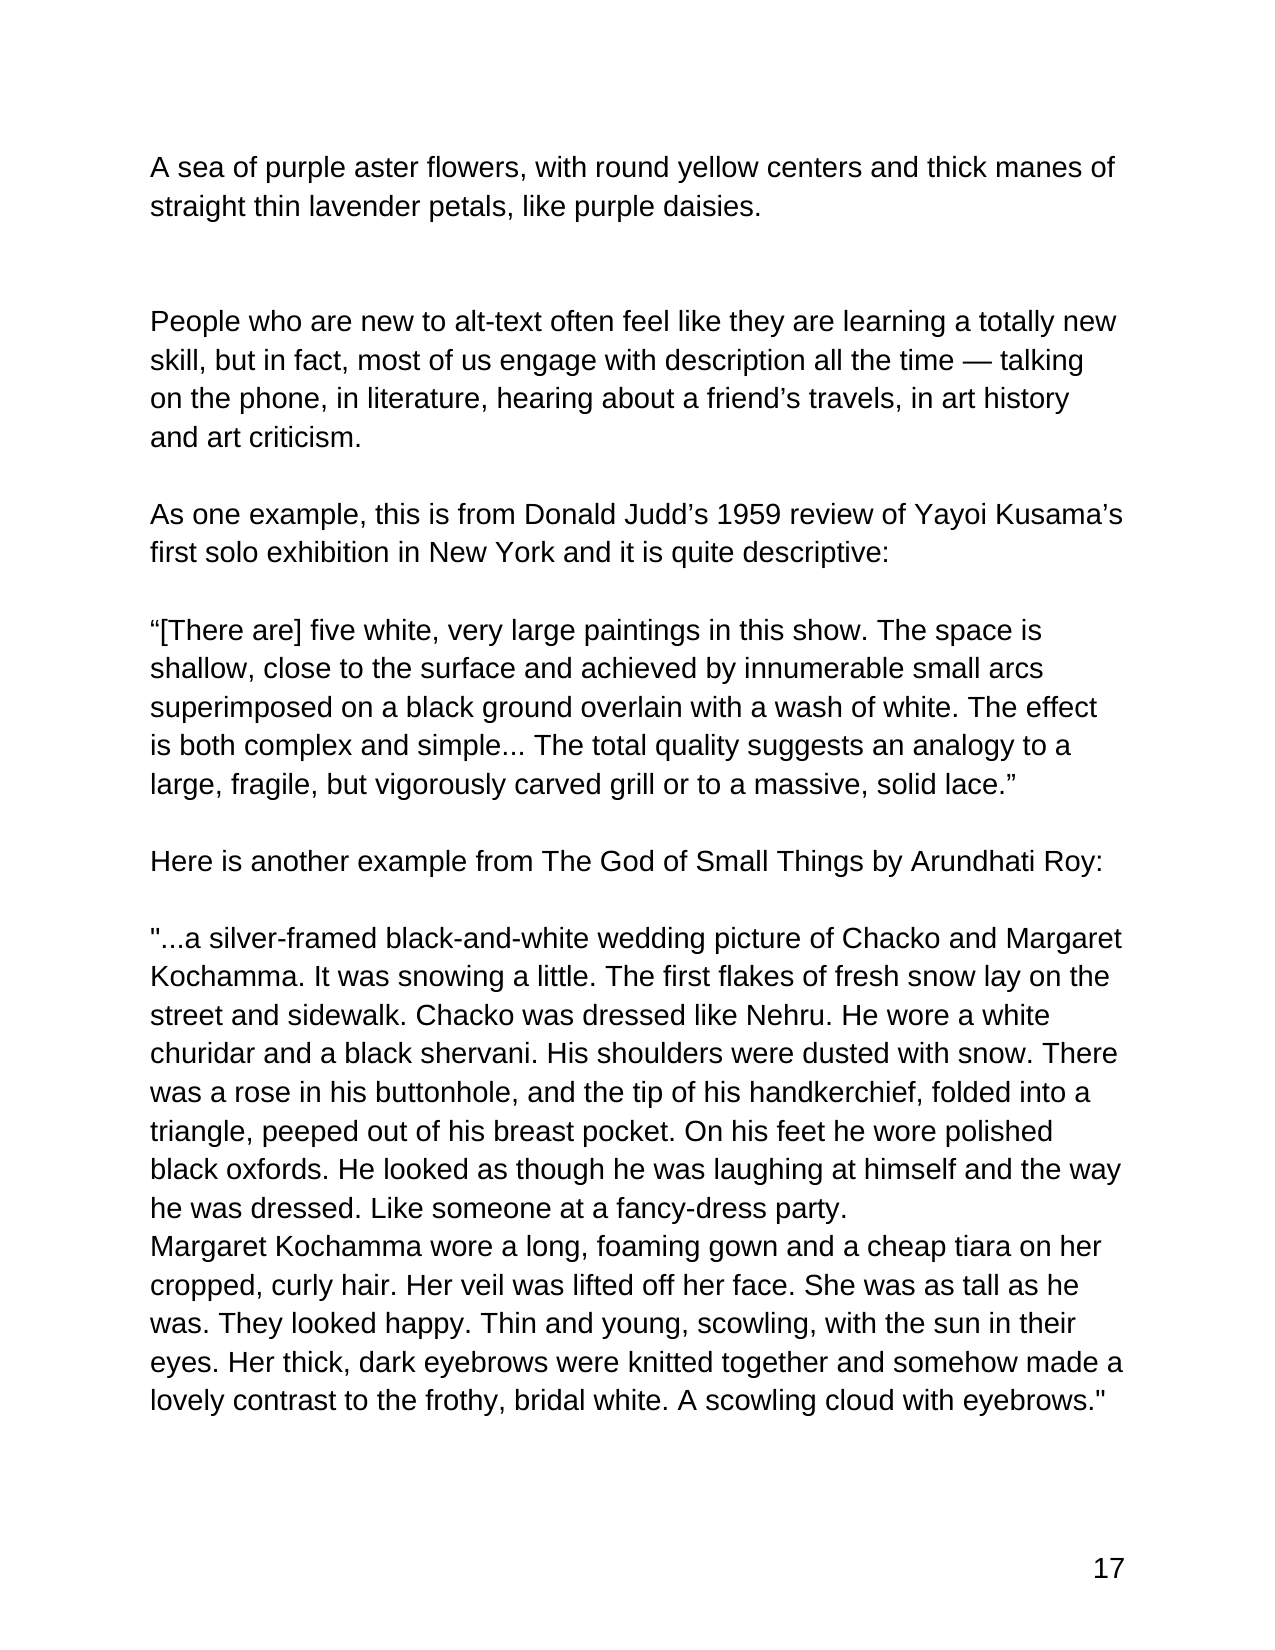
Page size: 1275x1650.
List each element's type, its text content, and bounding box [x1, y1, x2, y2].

text Margaret Kochamma wore a long, foaming gown and a cheap tiara on her cropped, curly hair. Her veil was lifted off her face. She was as tall as he was. They looked happy. Thin and young, scowling, with the sun in their eyes. Her thick, dark eyebrows were knitted together and somehow made a lovely contrast to the frothy, bridal white. A scowling cloud with eyebrows." [150, 1229, 1125, 1417]
text "...a silver-framed black-and-white wedding picture of Chacko and Margaret Kochamma. It was snowing a little. The first flakes of fresh snow lay on the street and sidewalk. Chacko was dressed like Nehru. He wore a white churidar and a black shervani. His shoulders were dusted with snow. There was a rose in his buttonhole, and the tip of his handkerchief, folded into a triangle, peeped out of his breast pocket. On his feet he wore polished black oxfords. He looked as though he was laughing at himself and the way he was dressed. Like someone at a fancy-dress party. [150, 921, 1125, 1224]
text A sea of purple aster flowers, with round yellow centers and thick manes of straight thin lavender petals, like purple daisies. [150, 150, 1125, 222]
text “[There are] five white, very large paintings in this show. The space is shallow, close to the surface and achieved by innumerable small arcs superimposed on a black ground overlain with a wash of white. The effect is both complex and simple... The total quality suggests an analogy to a large, fragile, but vigorously carved grill or to a massive, solid lace.” [150, 612, 1125, 800]
text Here is another example from The God of Small Things by Arundhati Roy: [150, 844, 1125, 877]
text People who are new to alt-text often feel like they are learning a totally new skill, but in fact, most of us engage with description all the time — talking on the phone, in literature, hearing about a friend’s travels, in art history and art criticism. [150, 304, 1125, 453]
text As one example, this is from Donald Judd’s 1959 review of Yayoi Kusama’s first solo exhibition in New York and it is quite descriptive: [150, 497, 1125, 569]
